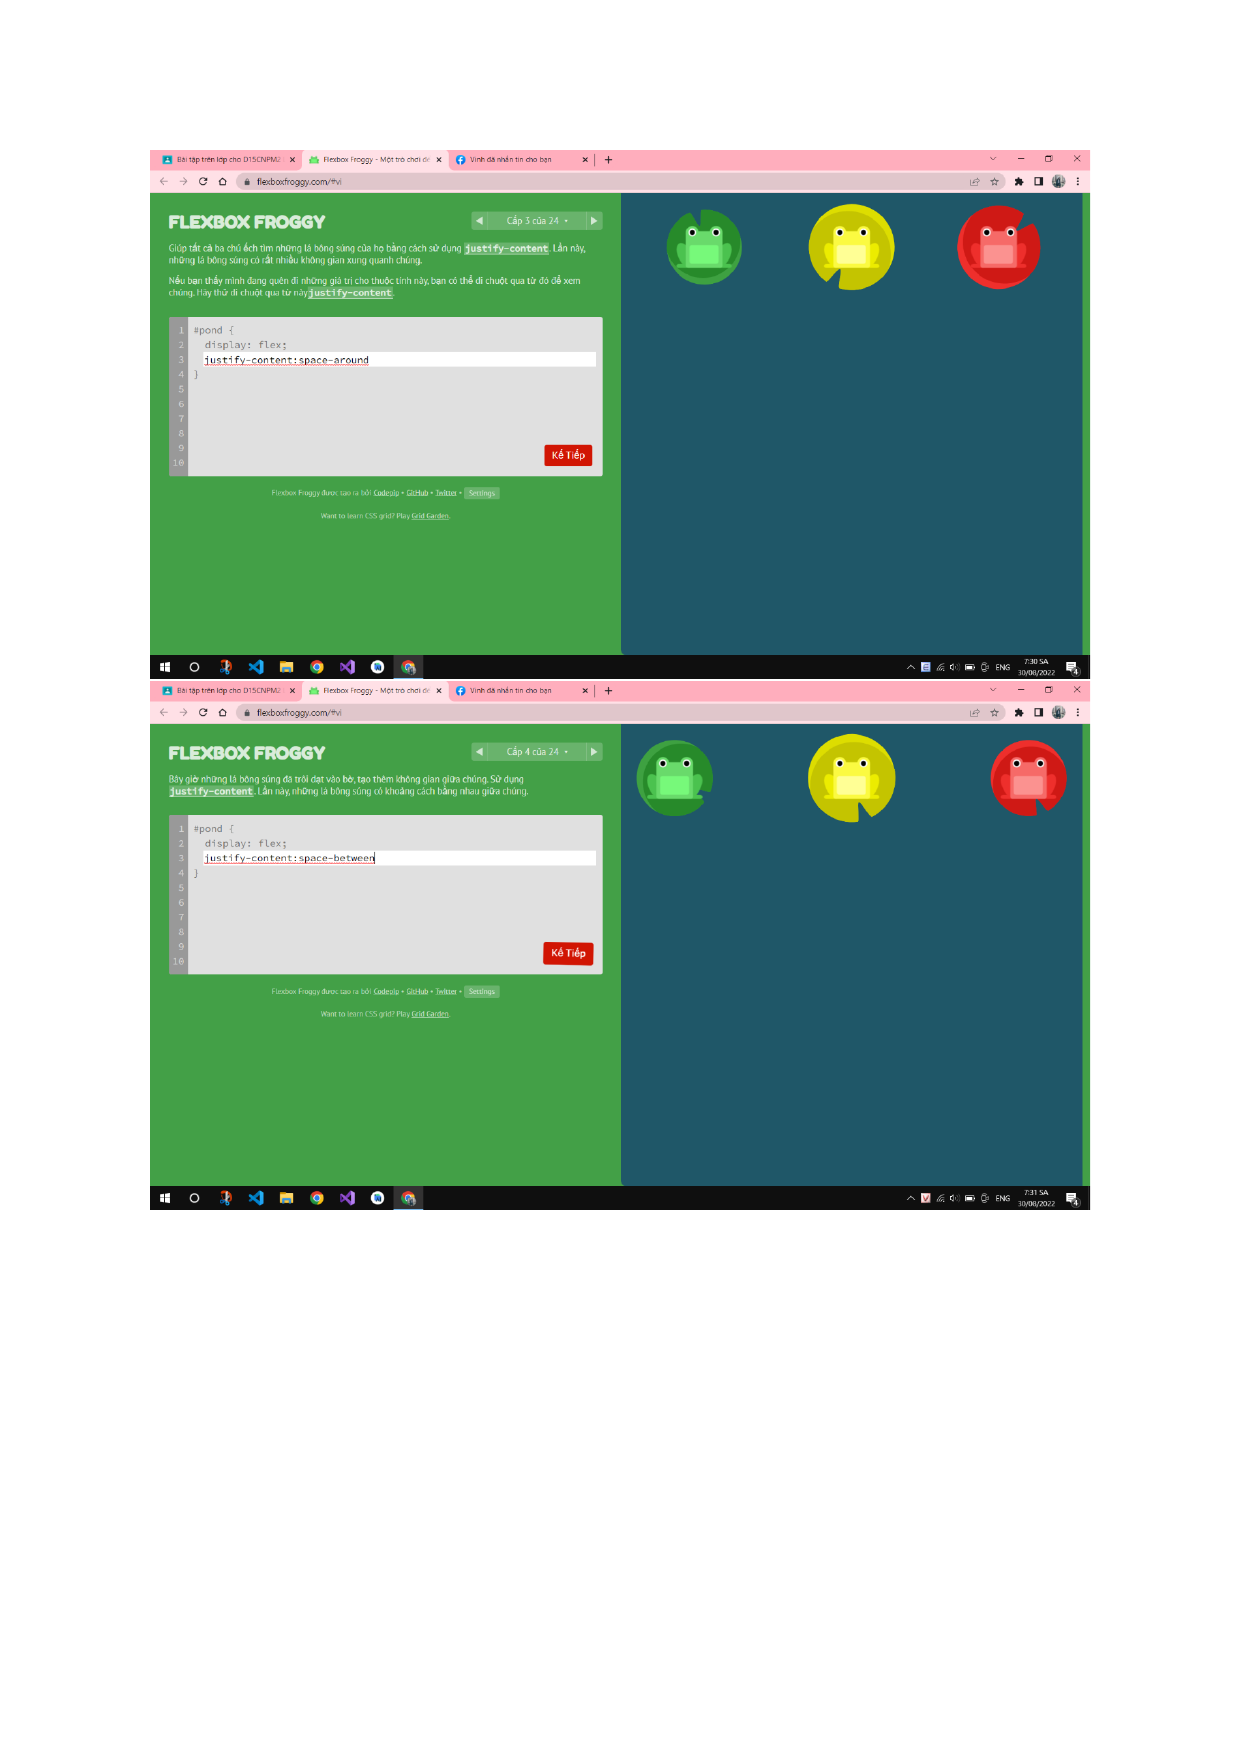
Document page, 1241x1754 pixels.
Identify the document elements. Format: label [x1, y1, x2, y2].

picture [150, 150, 1091, 679]
picture [150, 681, 1091, 1210]
